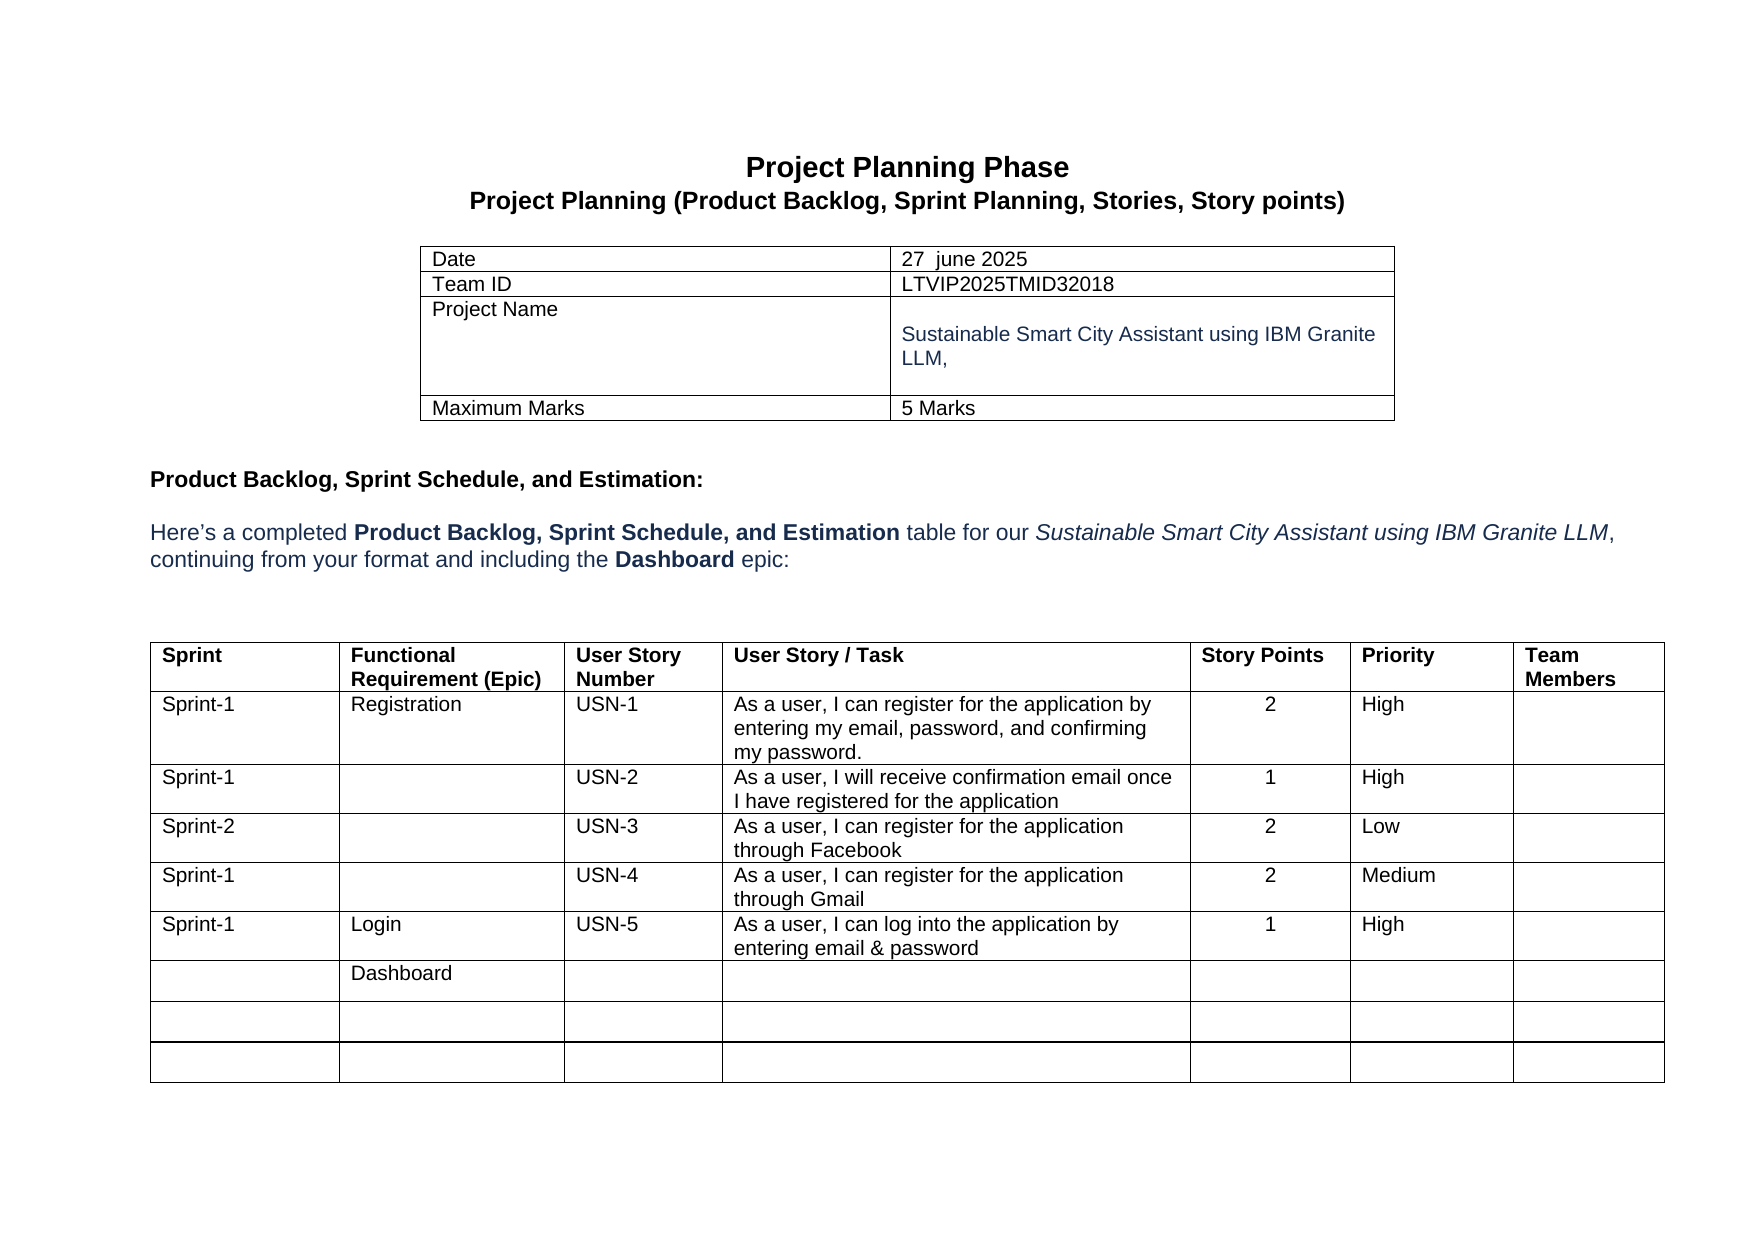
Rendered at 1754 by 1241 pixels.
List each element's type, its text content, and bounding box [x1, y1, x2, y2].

table_cell [340, 863, 564, 911]
table_cell 2 [1191, 692, 1350, 764]
table_header Priority [1351, 643, 1513, 691]
table_cell Maximum Marks [421, 396, 890, 419]
table_cell [1514, 863, 1664, 911]
table_cell As a user, I can register for the application through Facebook [723, 814, 1190, 862]
table_cell [723, 1043, 1190, 1082]
table_cell High [1351, 912, 1513, 960]
text Project Planning Phase [150, 150, 1665, 183]
table_cell [1514, 1043, 1664, 1082]
table_header Date [421, 247, 890, 271]
table_cell High [1351, 765, 1513, 813]
table_cell USN-5 [565, 912, 722, 960]
table_header Story Points [1191, 643, 1350, 691]
table_cell Sprint-1 [151, 912, 339, 960]
table_cell [565, 1002, 722, 1041]
table_cell [1351, 1043, 1513, 1082]
table_cell USN-3 [565, 814, 722, 862]
table_cell Project Name [421, 297, 890, 394]
table_cell [565, 1043, 722, 1082]
table_header Team Members [1514, 643, 1664, 691]
table_cell USN-1 [565, 692, 722, 764]
table_cell [151, 1002, 339, 1041]
table_cell [1514, 814, 1664, 862]
table_cell Sustainable Smart City Assistant using IBM Granite LLM, [891, 297, 1394, 394]
table_cell 1 [1191, 765, 1350, 813]
table_cell High [1351, 692, 1513, 764]
table_header 27 june 2025 [891, 247, 1394, 271]
table_cell [723, 961, 1190, 1001]
text Here’s a completed Product Backlog, Sprint Schedule, and Estimation table for our Sustainable Smart City Assistant using IBM Granite LLM, continuing from your format and including the Dashboard epic: [150, 519, 1665, 572]
table_cell Sprint-1 [151, 765, 339, 813]
table_cell [1514, 692, 1664, 764]
table_cell USN-4 [565, 863, 722, 911]
table_cell LTVIP2025TMID32018 [891, 272, 1394, 296]
table_cell [1351, 1002, 1513, 1041]
table_cell [151, 1043, 339, 1082]
table_cell [340, 814, 564, 862]
text Project Planning (Product Backlog, Sprint Planning, Stories, Story points) [150, 186, 1665, 215]
table_cell [565, 961, 722, 1001]
table_cell [1191, 961, 1350, 1001]
table_cell USN-2 [565, 765, 722, 813]
table_cell 2 [1191, 863, 1350, 911]
table_cell Sprint-1 [151, 692, 339, 764]
table_cell 5 Marks [891, 396, 1394, 419]
table_cell As a user, I will receive confirmation email once I have registered for the application [723, 765, 1190, 813]
table_cell [1191, 1043, 1350, 1082]
table_cell [1514, 765, 1664, 813]
table_cell [1191, 1002, 1350, 1041]
text Product Backlog, Sprint Schedule, and Estimation: [150, 466, 1665, 492]
table_header User Story / Task [723, 643, 1190, 691]
table_cell Medium [1351, 863, 1513, 911]
table_cell 1 [1191, 912, 1350, 960]
table_cell Sprint-1 [151, 863, 339, 911]
table_cell [1514, 1002, 1664, 1041]
table_cell [1514, 961, 1664, 1001]
table_cell As a user, I can register for the application by entering my email, password, and confirming my password. [723, 692, 1190, 764]
table_cell [151, 961, 339, 1001]
table_header Sprint [151, 643, 339, 691]
table_cell Dashboard [340, 961, 564, 1001]
table_cell Low [1351, 814, 1513, 862]
table_cell [1514, 912, 1664, 960]
table_cell [340, 1043, 564, 1082]
table_header Functional Requirement (Epic) [340, 643, 564, 691]
table_cell 2 [1191, 814, 1350, 862]
table_cell As a user, I can register for the application through Gmail [723, 863, 1190, 911]
table_cell Login [340, 912, 564, 960]
table_cell [1351, 961, 1513, 1001]
table_cell As a user, I can log into the application by entering email & password [723, 912, 1190, 960]
table_cell Registration [340, 692, 564, 764]
table_header User Story Number [565, 643, 722, 691]
table_cell [340, 1002, 564, 1041]
table_cell [723, 1002, 1190, 1041]
table_cell [340, 765, 564, 813]
table_cell Sprint-2 [151, 814, 339, 862]
table_cell Team ID [421, 272, 890, 296]
